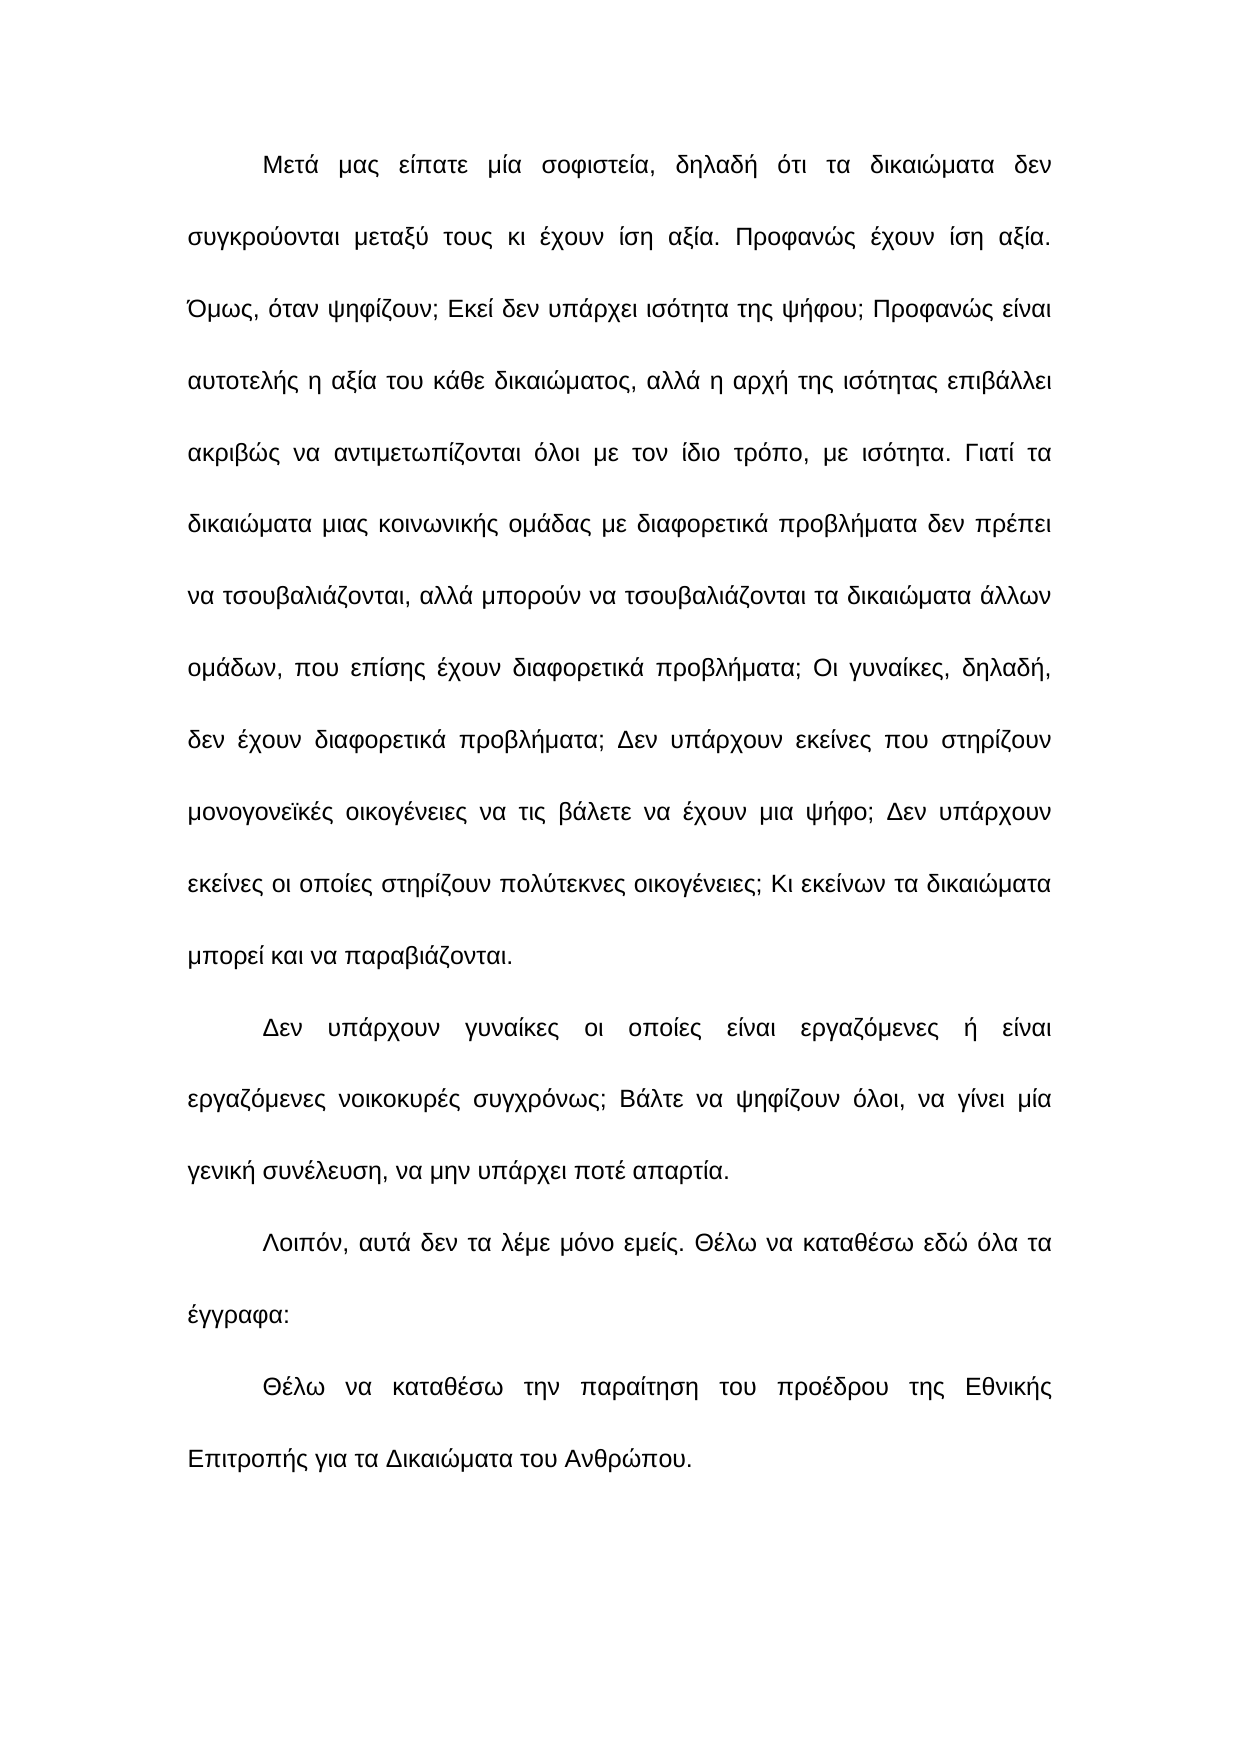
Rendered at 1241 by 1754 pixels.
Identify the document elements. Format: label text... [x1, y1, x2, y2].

text Μετά μας είπατε μία σοφιστεία, δηλαδή ότι τα δικαιώματα δεν συγκρούονται μεταξύ τους κι έχουν ίση αξία. Προφανώς έχουν ίση αξία. Όμως, όταν ψηφίζουν; Εκεί δεν υπάρχει ισότητα της ψήφου; Προφανώς είναι αυτοτελής η αξία του κάθε δικαιώματος, αλλά η αρχή της ισότητας επιβάλλει ακριβώς να αντιμετωπίζονται όλοι με τον ίδιο τρόπο, με ισότητα. Γιατί τα δικαιώματα μιας κοινωνικής ομάδας με διαφορετικά προβλήματα δεν πρέπει να τσουβαλιάζονται, αλλά μπορούν να τσουβαλιάζονται τα δικαιώματα άλλων ομάδων, που επίσης έχουν διαφορετικά προβλήματα; Οι γυναίκες, δηλαδή, δεν έχουν διαφορετικά προβλήματα; Δεν υπάρχουν εκείνες που στηρίζουν μονογονεϊκές οικογένειες να τις βάλετε να έχουν μια ψήφο; Δεν υπάρχουν εκείνες οι οποίες στηρίζουν πολύτεκνες οικογένειες; Κι εκείνων τα δικαιώματα μπορεί και να παραβιάζονται. [187, 150, 1053, 969]
text Λοιπόν, αυτά δεν τα λέμε μόνο εμείς. Θέλω να καταθέσω εδώ όλα τα έγγραφα: [187, 1228, 1053, 1329]
text Θέλω να καταθέσω την παραίτηση του προέδρου της Εθνικής Επιτροπής για τα Δικαιώματα του Ανθρώπου. [187, 1372, 1053, 1472]
text Δεν υπάρχουν γυναίκες οι οποίες είναι εργαζόμενες ή είναι εργαζόμενες νοικοκυρές συγχρόνως; Βάλτε να ψηφίζουν όλοι, να γίνει μία γενική συνέλευση, να μην υπάρχει ποτέ απαρτία. [187, 1012, 1053, 1185]
